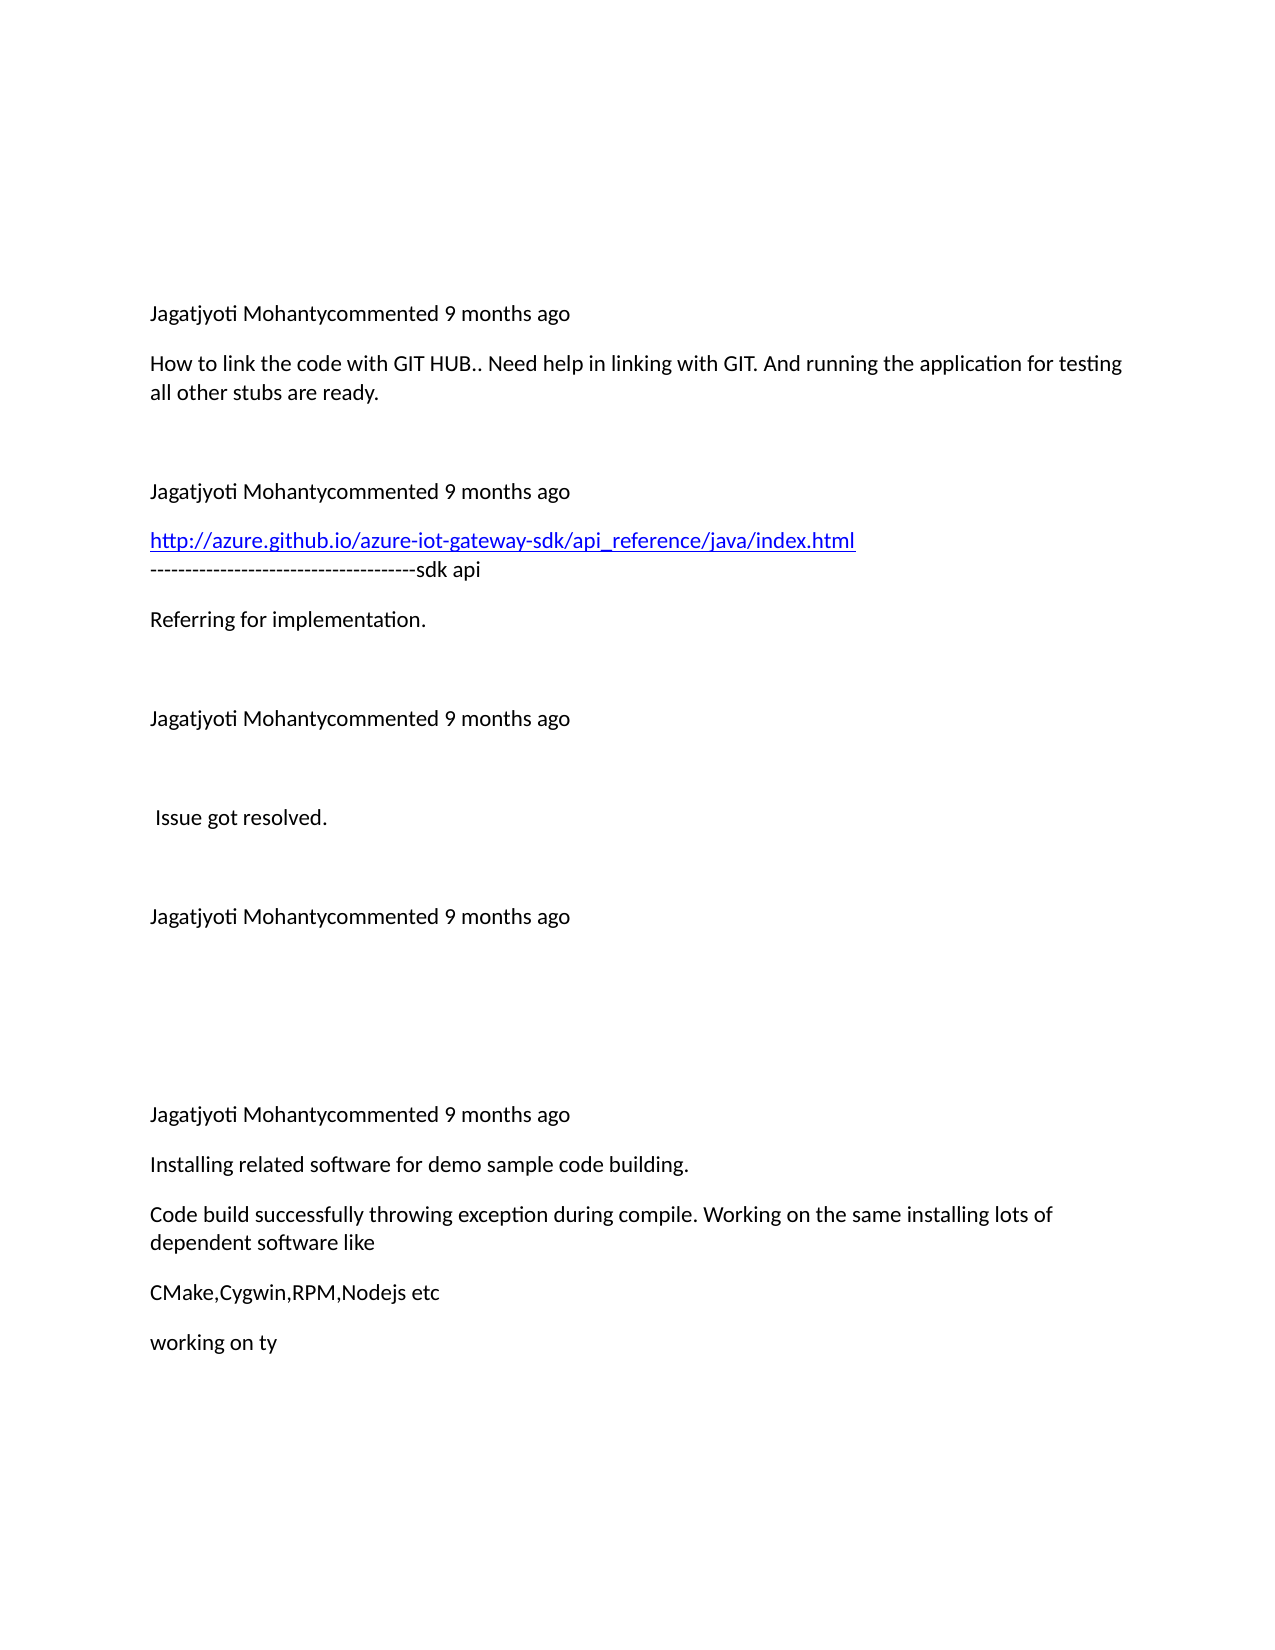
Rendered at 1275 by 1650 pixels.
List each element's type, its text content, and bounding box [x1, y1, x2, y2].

text CMake,Cygwin,RPM,Nodejs etc [150, 1277, 1125, 1306]
text Referring for implementation. [150, 604, 1125, 633]
text Jagatjyoti Mohantycommented 9 months ago [150, 703, 1125, 732]
text How to link the code with GIT HUB.. Need help in linking with GIT. And running the application for testing all other stubs are ready. [150, 348, 1125, 406]
text http://azure.github.io/azure-iot-gateway-sdk/api_reference/java/index.html --------------------------------------sdk api [150, 526, 1125, 583]
text Issue got resolved. [150, 802, 1125, 831]
text Jagatjyoti Mohantycommented 9 months ago [150, 902, 1125, 930]
text Jagatjyoti Mohantycommented 9 months ago [150, 476, 1125, 505]
text Jagatjyoti Mohantycommented 9 months ago [150, 1100, 1125, 1129]
text Code build successfully throwing exception during compile. Working on the same installing lots of dependent software like [150, 1199, 1125, 1257]
text Installing related software for demo sample code building. [150, 1149, 1125, 1178]
text working on ty [150, 1327, 1125, 1356]
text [150, 299, 1125, 327]
